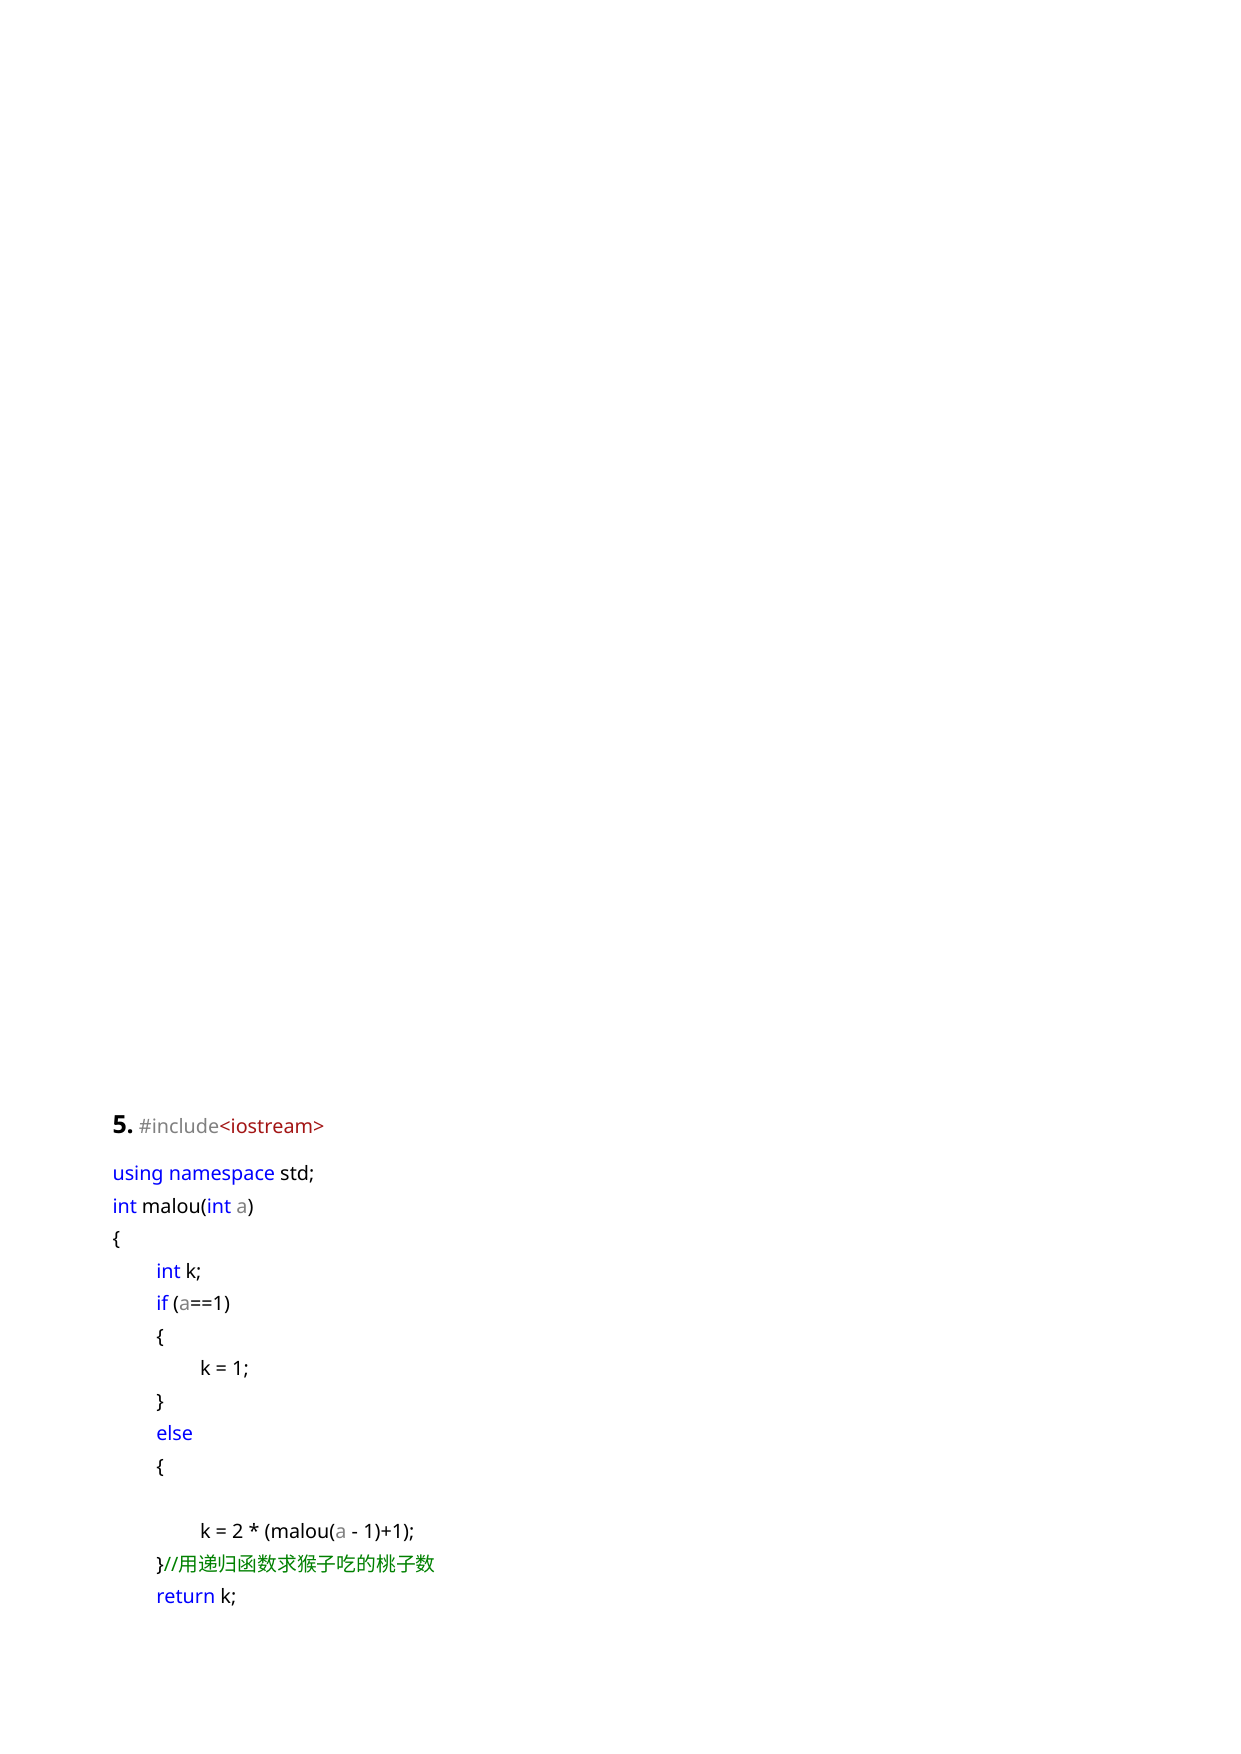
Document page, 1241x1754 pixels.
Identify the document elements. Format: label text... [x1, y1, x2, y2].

text return k; [112, 1579, 1118, 1612]
text k = 2 * (malou(a - 1)+1); [112, 1514, 1118, 1547]
text } [112, 1384, 1118, 1417]
text int malou(int a) [112, 1189, 1118, 1222]
text { [112, 1449, 1118, 1482]
text { [112, 1319, 1118, 1352]
text k = 1; [112, 1352, 1118, 1384]
text 5. #include<iostream> [112, 1092, 1118, 1157]
text if (a==1) [112, 1287, 1118, 1319]
text int k; [112, 1254, 1118, 1287]
text { [112, 1222, 1118, 1254]
text using namespace std; [112, 1157, 1118, 1189]
text else [112, 1417, 1118, 1449]
text }//用递归函数求猴子吃的桃子数 [112, 1547, 1118, 1579]
